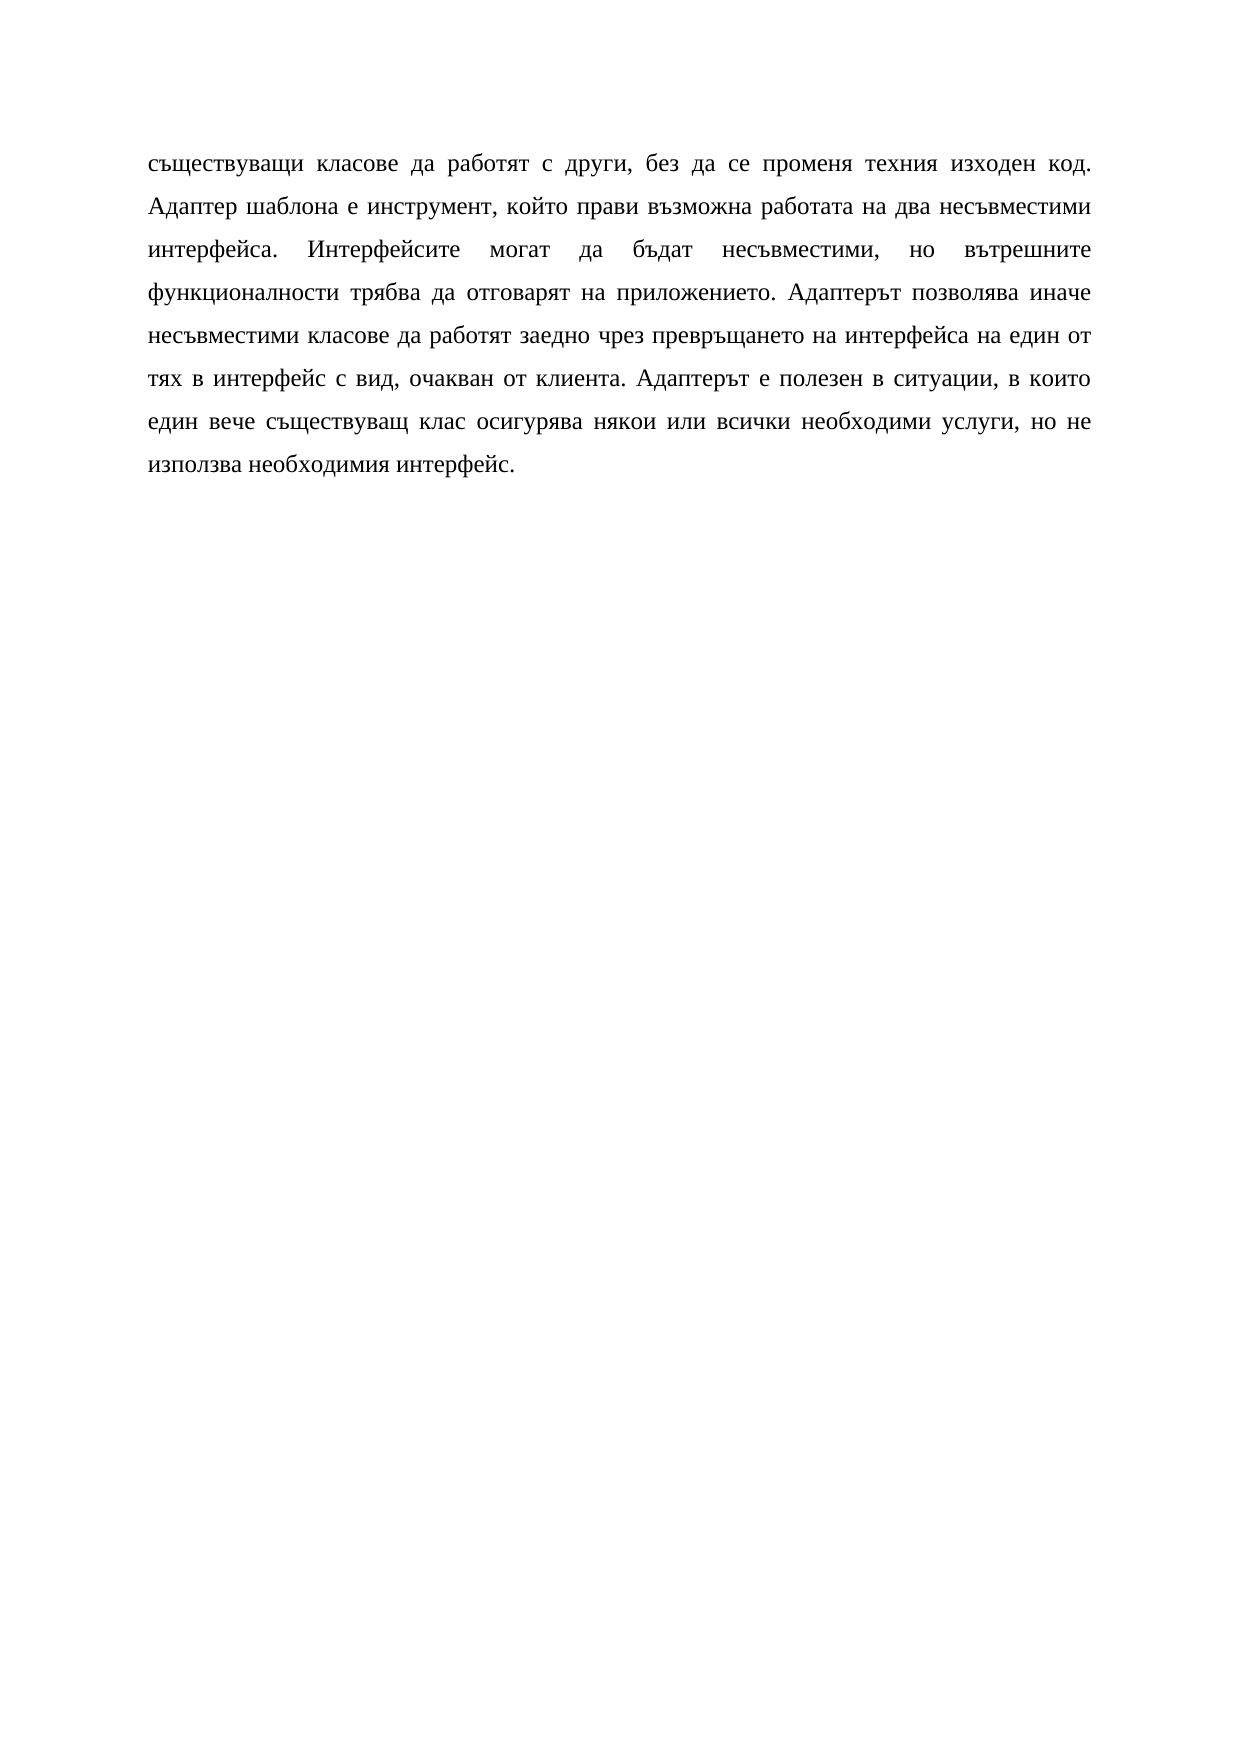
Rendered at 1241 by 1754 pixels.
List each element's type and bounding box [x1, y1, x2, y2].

text [148, 148, 1093, 478]
